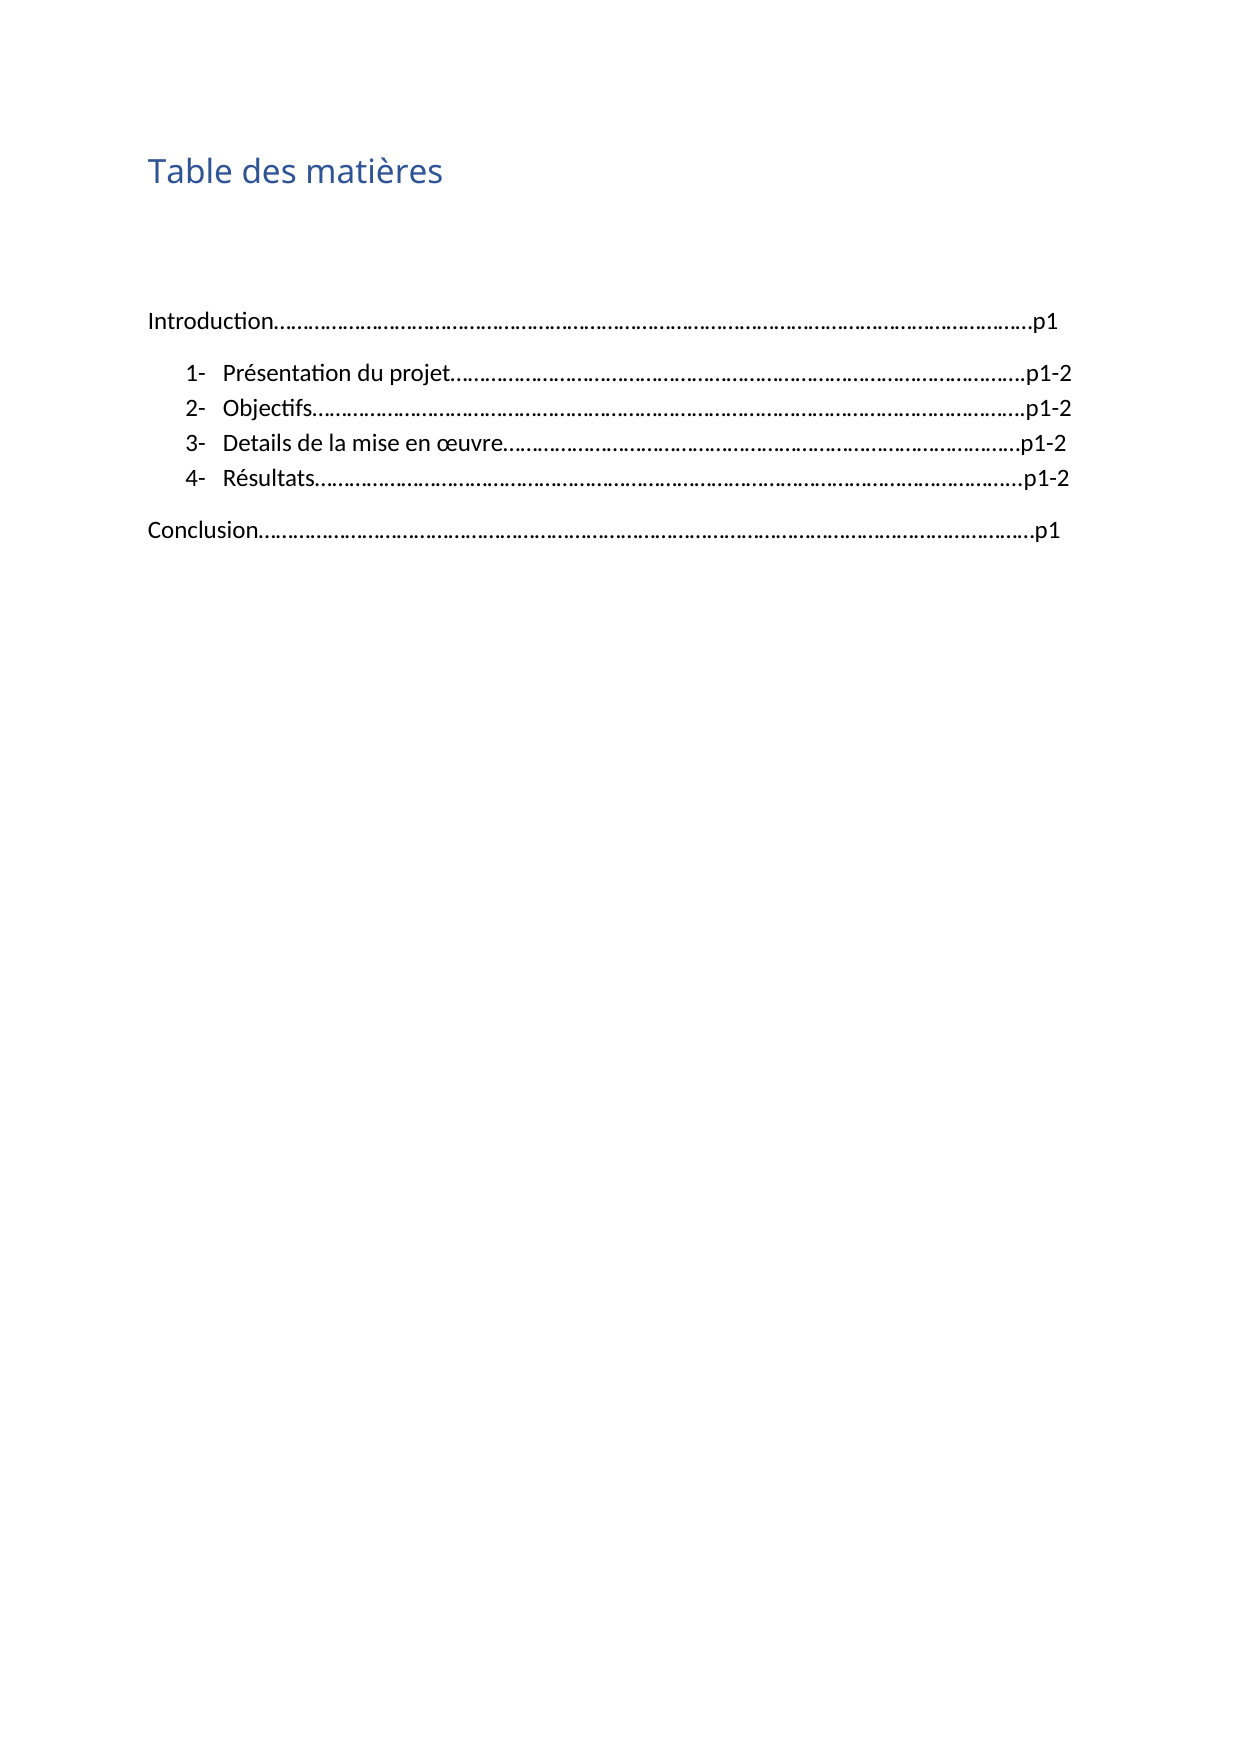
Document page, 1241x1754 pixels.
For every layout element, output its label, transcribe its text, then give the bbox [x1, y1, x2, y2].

list Présentation du projet……………………………………………………………………………………….p1-2 [185, 357, 1093, 388]
list Objectifs…………………………………………………………………………………………………………….p1-2 [185, 392, 1093, 423]
text Conclusion………………………………………………………………………………………………………………………p1 [148, 514, 1093, 544]
list Résultats…………………………………………………………………………………………………………...p1-2 [185, 462, 1093, 493]
list Details de la mise en œuvre………………………………………………………………………………p1-2 [185, 427, 1093, 458]
text Introduction……………………………………………………………………………………………………………………p1 [148, 306, 1093, 336]
